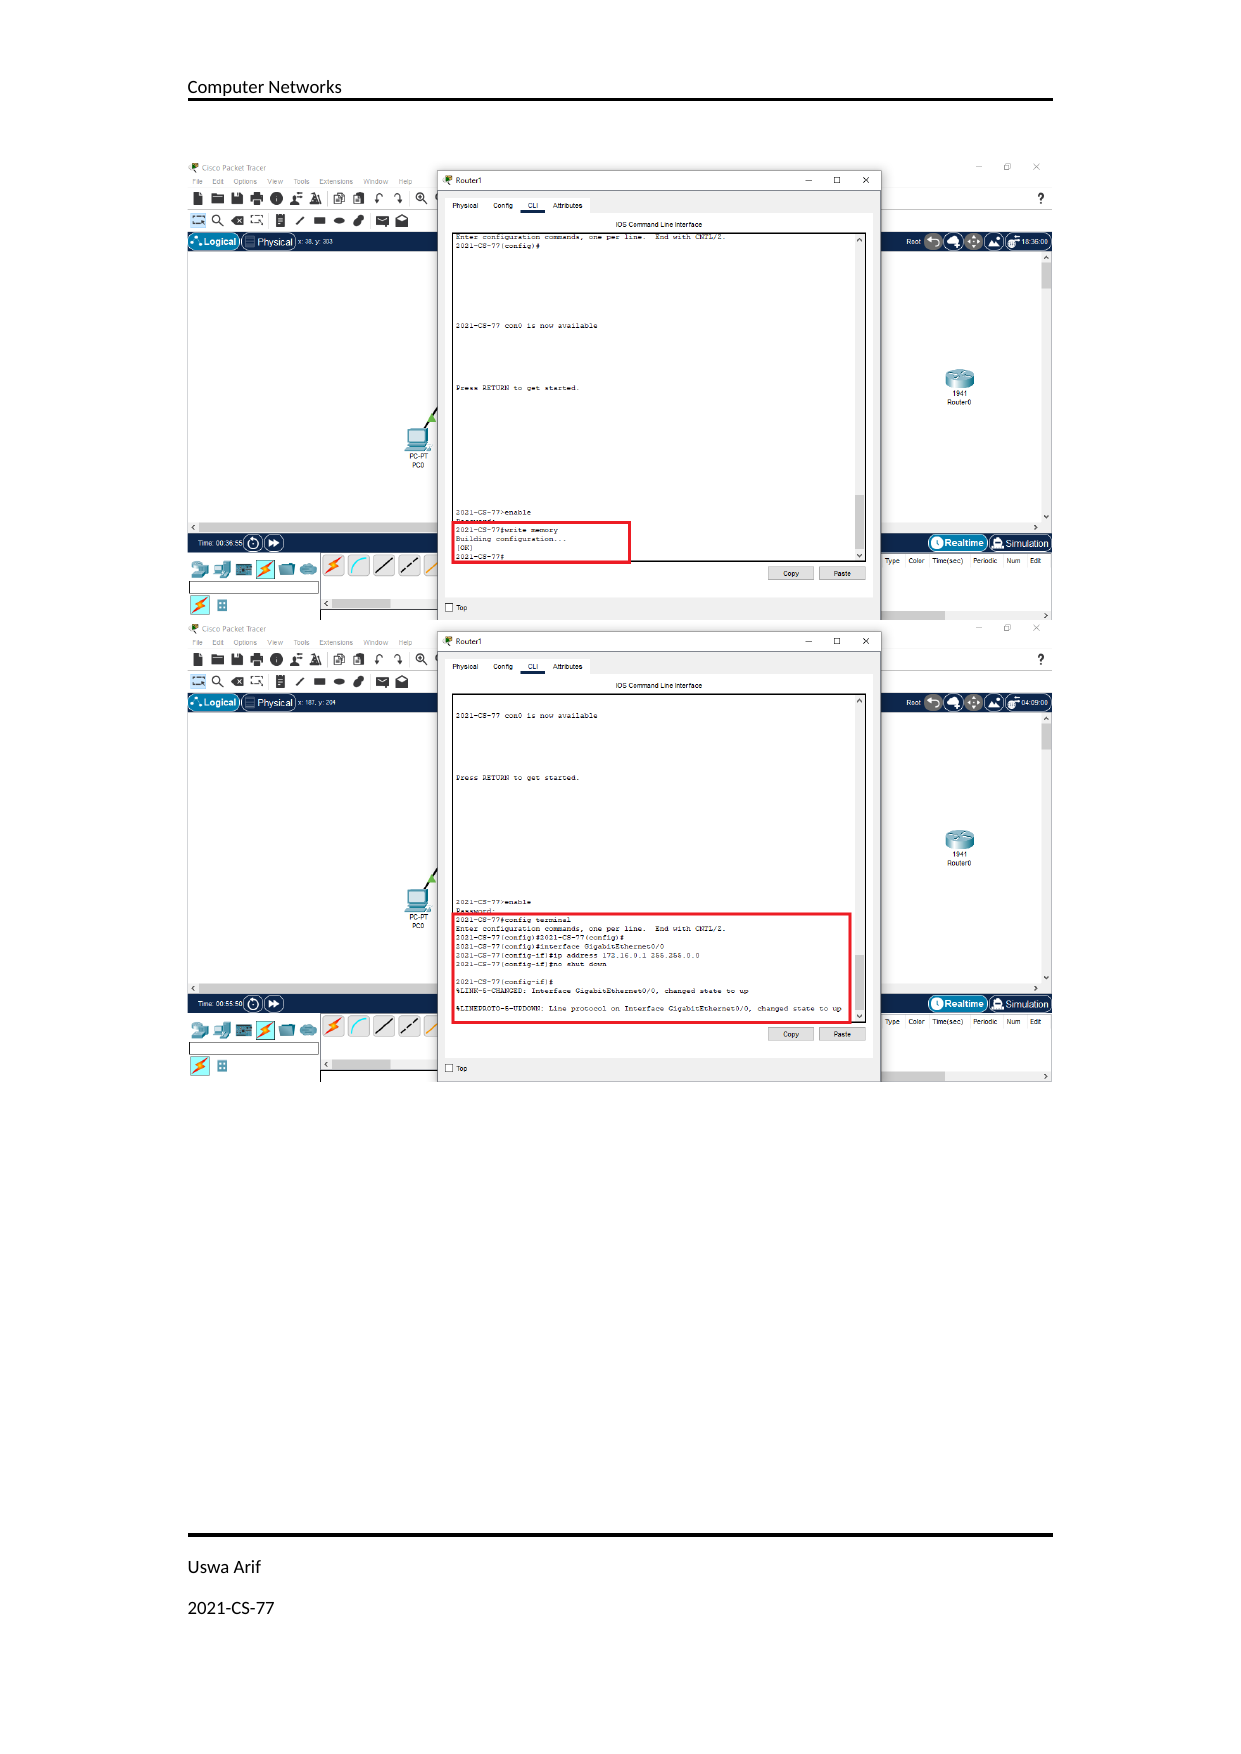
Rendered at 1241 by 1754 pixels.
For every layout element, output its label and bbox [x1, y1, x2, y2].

picture [187, 160, 1052, 620]
picture [220, 699, 227, 705]
picture [187, 621, 1052, 1082]
picture [217, 239, 227, 246]
